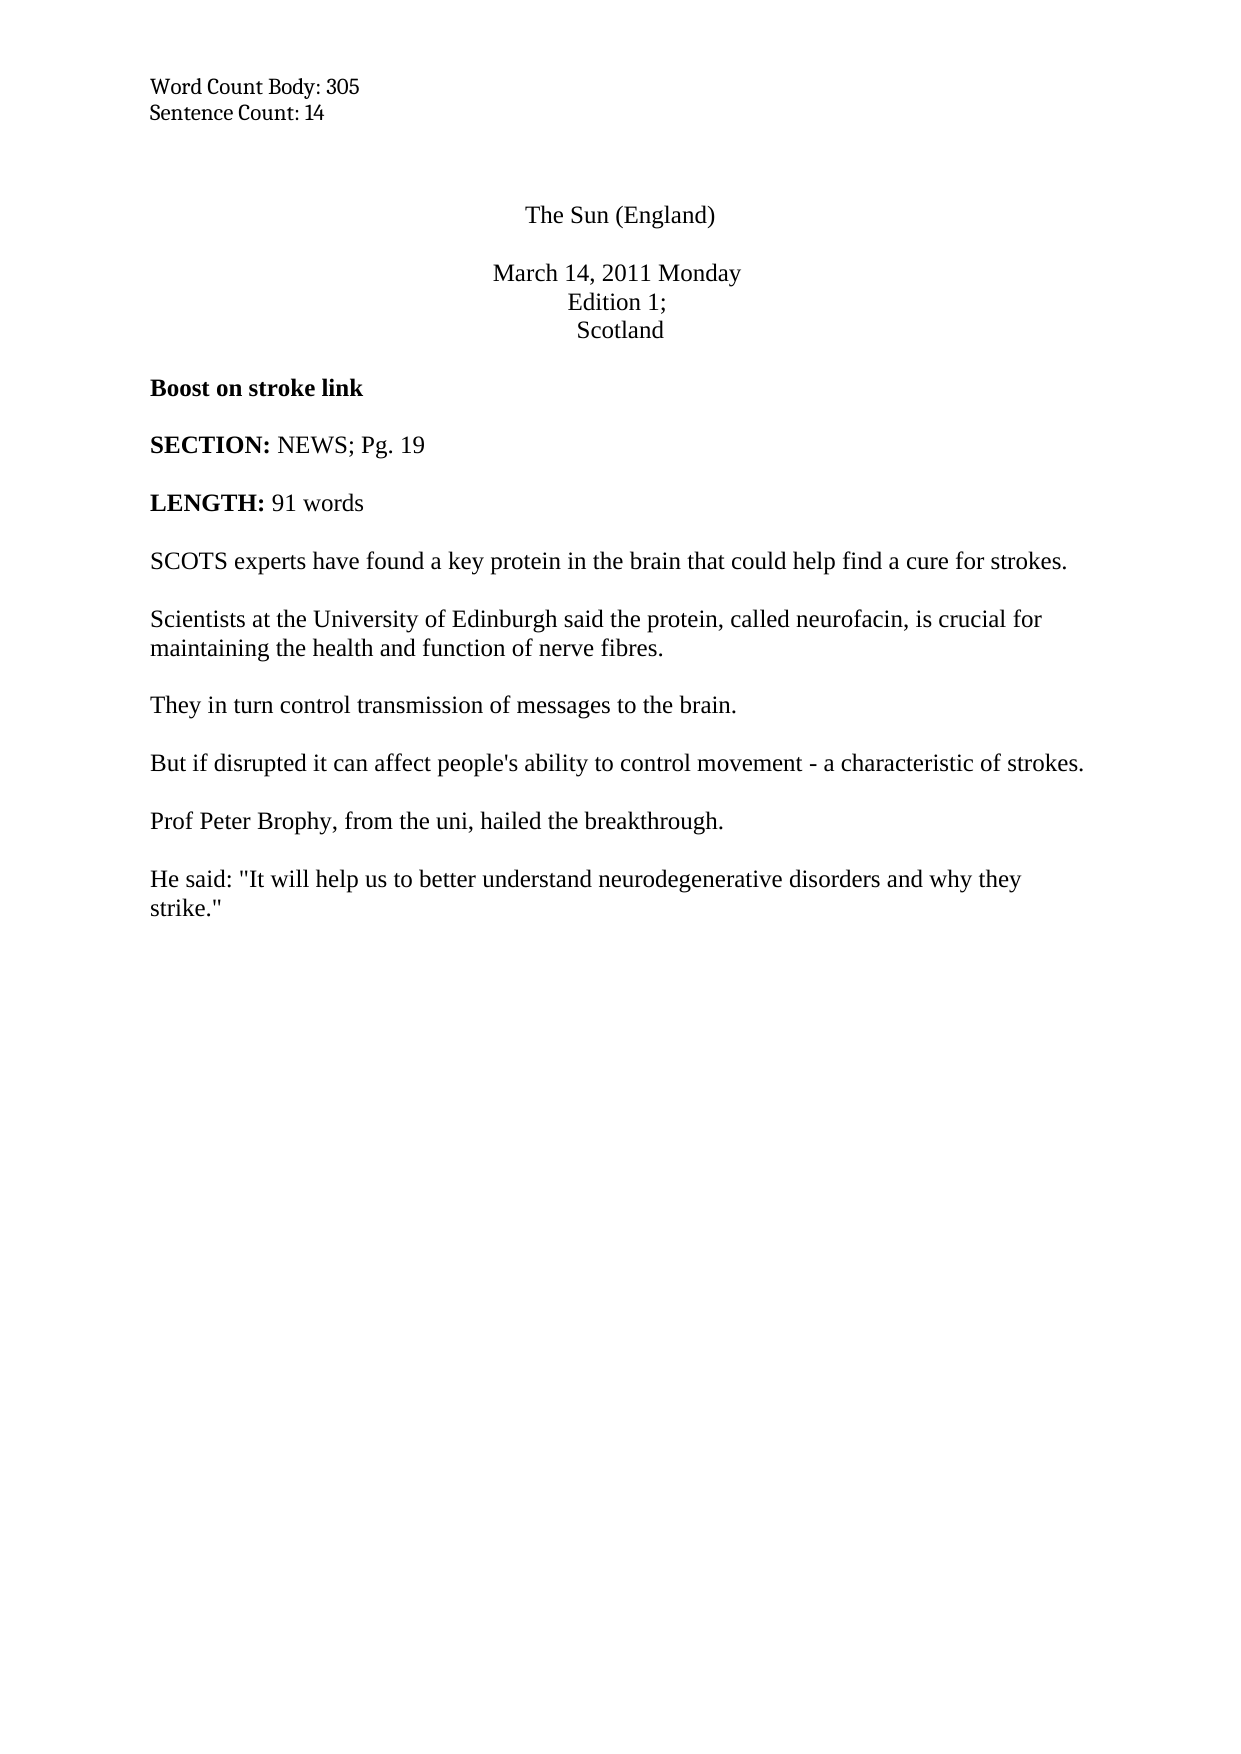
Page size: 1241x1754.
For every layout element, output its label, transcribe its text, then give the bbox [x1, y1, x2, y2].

text He said: "It will help us to better understand neurodegenerative disorders and why they strike." [150, 864, 1090, 922]
text But if disrupted it can affect people's ability to control movement - a characteristic of strokes. [150, 748, 1090, 777]
text SCOTS experts have found a key protein in the brain that could help find a cure for strokes. [150, 546, 1090, 575]
text The Sun (England) [150, 150, 1090, 229]
text Scientists at the University of Edinburgh said the protein, called neurofacin, is crucial for maintaining the health and function of nerve fibres. [150, 604, 1090, 661]
text They in turn control transmission of messages to the brain. [150, 691, 1090, 719]
text Prof Peter Brophy, from the uni, hailed the breakthrough. [150, 806, 1090, 835]
text March 14, 2011 Monday Edition 1; Scotland [150, 229, 1090, 344]
text Boost on stroke link SECTION: NEWS; Pg. 19 LENGTH: 91 words [150, 344, 1090, 517]
